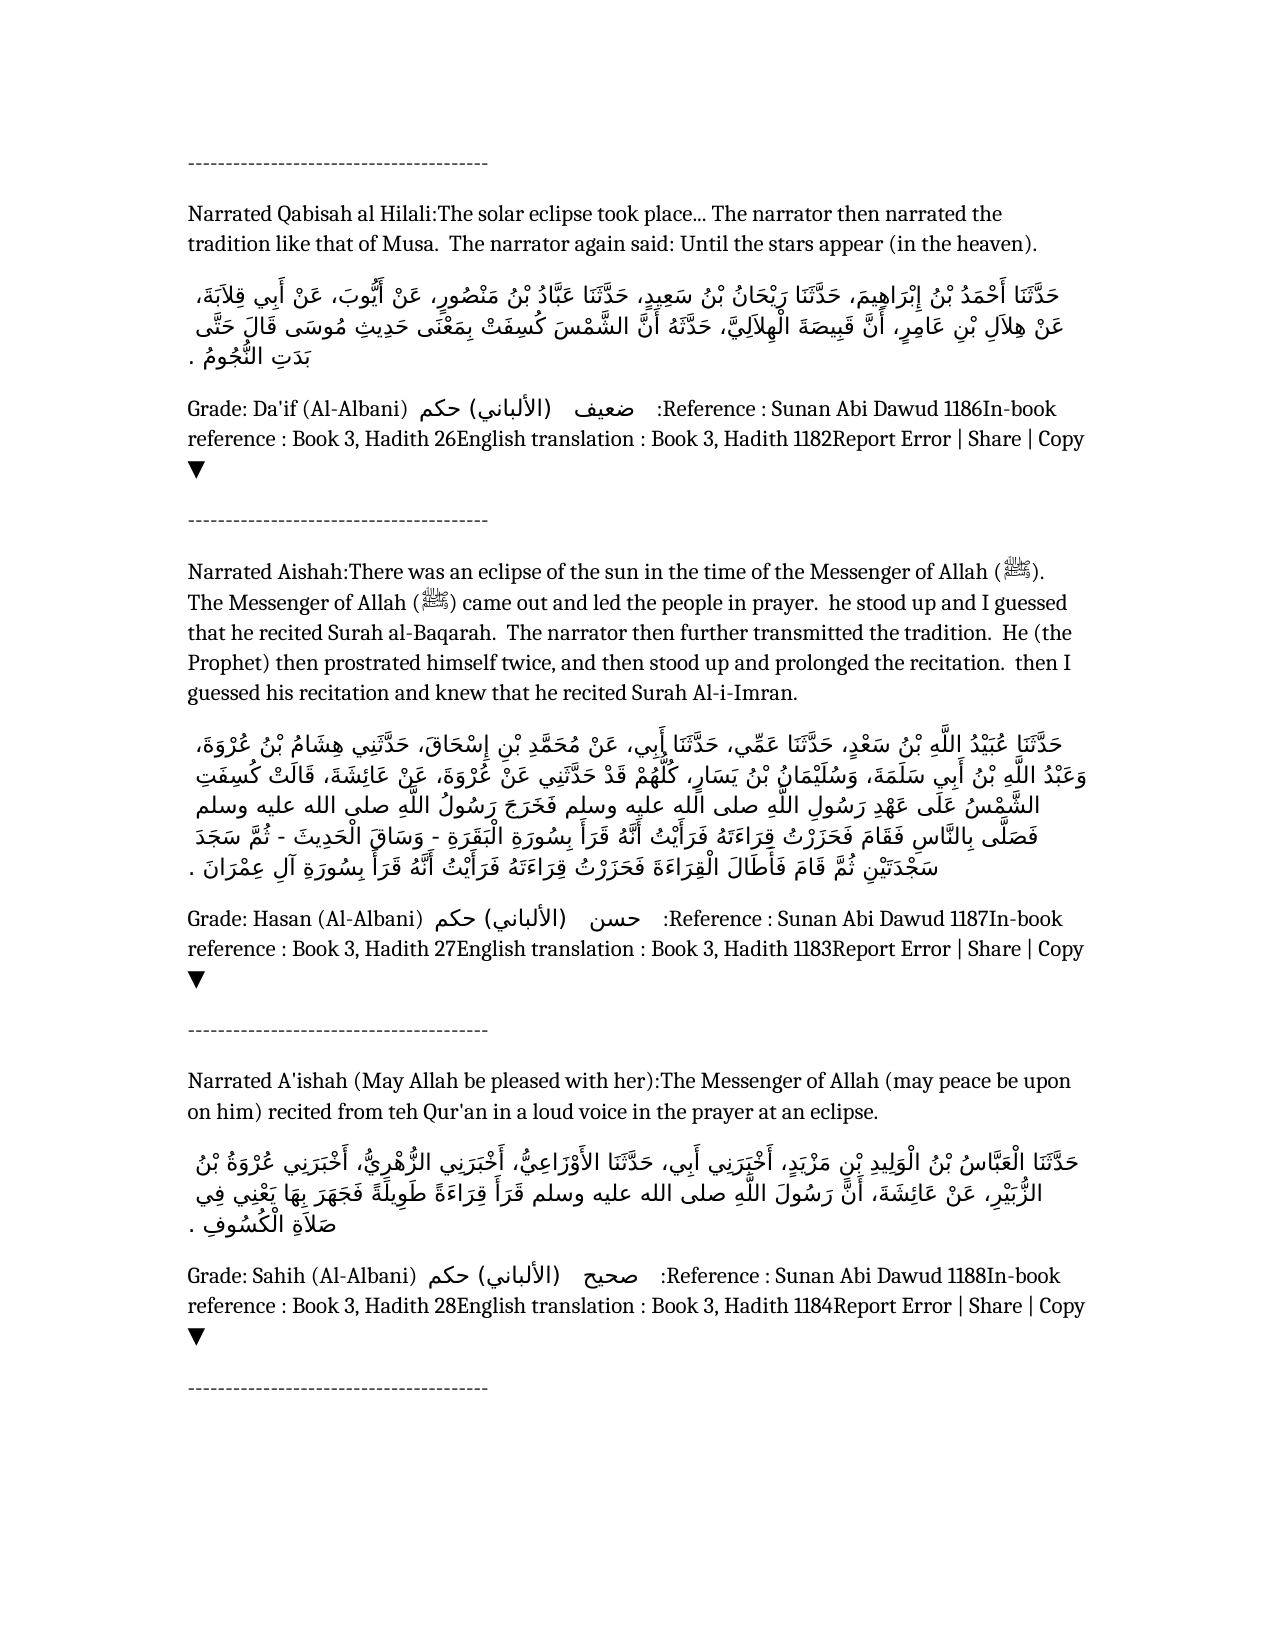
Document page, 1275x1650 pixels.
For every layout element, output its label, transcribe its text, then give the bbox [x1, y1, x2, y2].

text Narrated Qabisah al Hilali:The solar eclipse took place... The narrator then narrated the tradition like that of Musa. The narrator again said: Until the stars appear (in the heaven). [187, 201, 1087, 258]
text حَدَّثَنَا عُبَيْدُ اللَّهِ بْنُ سَعْدٍ، حَدَّثَنَا عَمِّي، حَدَّثَنَا أَبِي، عَنْ مُحَمَّدِ بْنِ إِسْحَاقَ، حَدَّثَنِي هِشَامُ بْنُ عُرْوَةَ، وَعَبْدُ اللَّهِ بْنُ أَبِي سَلَمَةَ، وَسُلَيْمَانُ بْنُ يَسَارٍ، كُلُّهُمْ قَدْ حَدَّثَنِي عَنْ عُرْوَةَ، عَنْ عَائِشَةَ، قَالَتْ كُسِفَتِ الشَّمْسُ عَلَى عَهْدِ رَسُولِ اللَّهِ صلى الله عليه وسلم فَخَرَجَ رَسُولُ اللَّهِ صلى الله عليه وسلم فَصَلَّى بِالنَّاسِ فَقَامَ فَحَزَرْتُ قِرَاءَتَهُ فَرَأَيْتُ أَنَّهُ قَرَأَ بِسُورَةِ الْبَقَرَةِ - وَسَاقَ الْحَدِيثَ - ثُمَّ سَجَدَ سَجْدَتَيْنِ ثُمَّ قَامَ فَأَطَالَ الْقِرَاءَةَ فَحَزَرْتُ قِرَاءَتَهُ فَرَأَيْتُ أَنَّهُ قَرَأَ بِسُورَةِ آلِ عِمْرَانَ ‏.‏ [187, 731, 1087, 880]
text ---------------------------------------- [187, 507, 1087, 533]
text Narrated Aishah:There was an eclipse of the sun in the time of the Messenger of Allah (ﷺ). The Messenger of Allah (ﷺ) came out and led the people in prayer. he stood up and I guessed that he recited Surah al-Baqarah. The narrator then further transmitted the tradition. He (the Prophet) then prostrated himself twice, and then stood up and prolonged the recitation. then I guessed his recitation and knew that he recited Surah Al-i-Imran. [187, 558, 1087, 707]
text Grade: Sahih (Al-Albani) صحيح (الألباني) حكم :Reference : Sunan Abi Dawud 1188In-book reference : Book 3, Hadith 28English translation : Book 3, Hadith 1184Report Error | Share | Copy ▼ [187, 1262, 1087, 1350]
text ---------------------------------------- [187, 1017, 1087, 1044]
text Grade: Da'if (Al-Albani) ضعيف (الألباني) حكم :Reference : Sunan Abi Dawud 1186In-book reference : Book 3, Hadith 26English translation : Book 3, Hadith 1182Report Error | Share | Copy ▼ [187, 395, 1087, 482]
text ---------------------------------------- [187, 1374, 1087, 1401]
text حَدَّثَنَا أَحْمَدُ بْنُ إِبْرَاهِيمَ، حَدَّثَنَا رَيْحَانُ بْنُ سَعِيدٍ، حَدَّثَنَا عَبَّادُ بْنُ مَنْصُورٍ، عَنْ أَيُّوبَ، عَنْ أَبِي قِلاَبَةَ، عَنْ هِلاَلِ بْنِ عَامِرٍ، أَنَّ قَبِيصَةَ الْهِلاَلِيَّ، حَدَّثَهُ أَنَّ الشَّمْسَ كُسِفَتْ بِمَعْنَى حَدِيثِ مُوسَى قَالَ حَتَّى بَدَتِ النُّجُومُ ‏.‏ [187, 282, 1087, 370]
text ---------------------------------------- [187, 150, 1087, 176]
text Narrated A'ishah (May Allah be pleased with her):The Messenger of Allah (may peace be upon on him) recited from teh Qur'an in a loud voice in the prayer at an eclipse. [187, 1068, 1087, 1125]
text Grade: Hasan (Al-Albani) حسن (الألباني) حكم :Reference : Sunan Abi Dawud 1187In-book reference : Book 3, Hadith 27English translation : Book 3, Hadith 1183Report Error | Share | Copy ▼ [187, 905, 1087, 993]
text حَدَّثَنَا الْعَبَّاسُ بْنُ الْوَلِيدِ بْنِ مَزْيَدٍ، أَخْبَرَنِي أَبِي، حَدَّثَنَا الأَوْزَاعِيُّ، أَخْبَرَنِي الزُّهْرِيُّ، أَخْبَرَنِي عُرْوَةُ بْنُ الزُّبَيْرِ، عَنْ عَائِشَةَ، أَنَّ رَسُولَ اللَّهِ صلى الله عليه وسلم قَرَأَ قِرَاءَةً طَوِيلَةً فَجَهَرَ بِهَا يَعْنِي فِي صَلاَةِ الْكُسُوفِ ‏.‏ [187, 1149, 1087, 1237]
